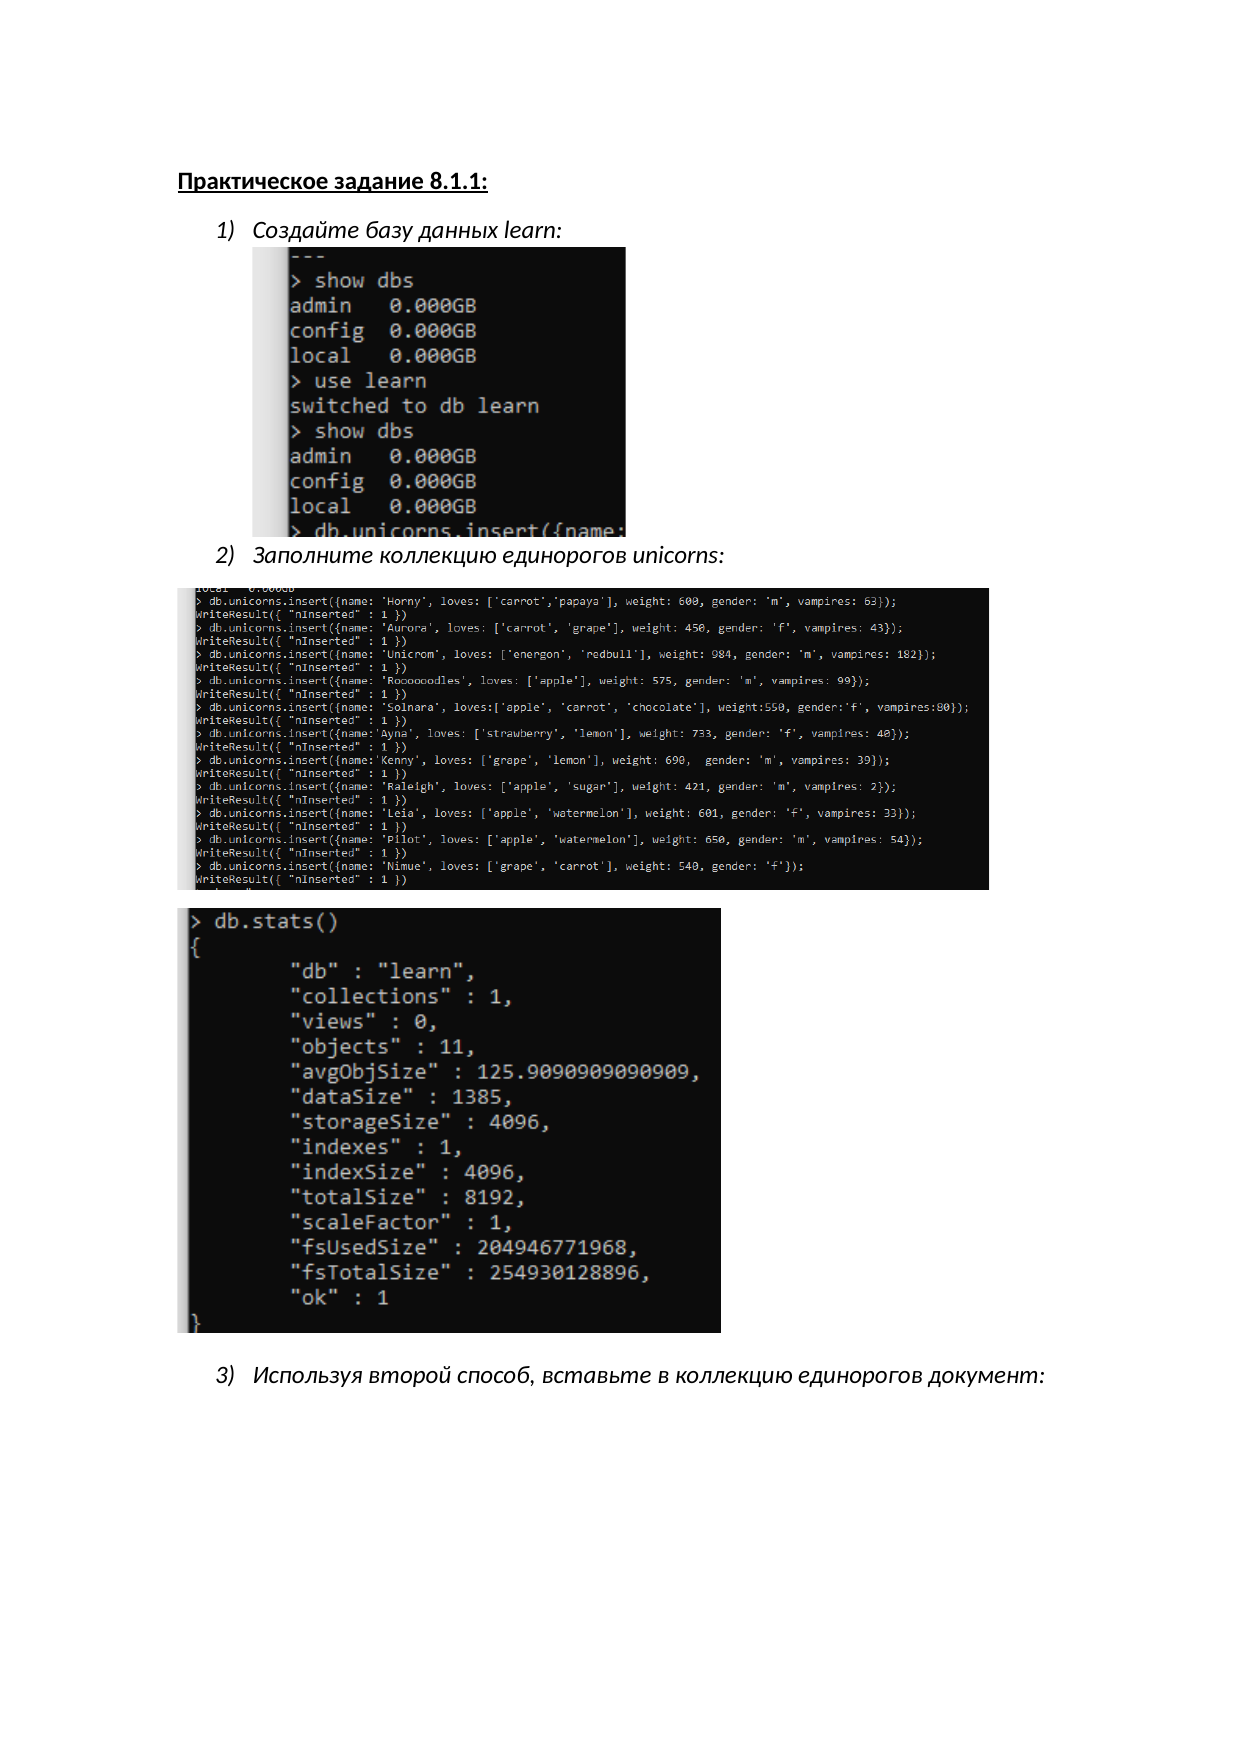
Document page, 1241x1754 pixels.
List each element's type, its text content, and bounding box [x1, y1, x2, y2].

picture [177, 908, 721, 1333]
list Заполните коллекцию единорогов unicorns: [215, 539, 1152, 569]
list Создайте базу данных learn: [215, 214, 1152, 245]
picture [177, 588, 990, 890]
list Используя второй способ, вставьте в коллекцию единорогов документ: [215, 1359, 1152, 1390]
picture [252, 247, 626, 537]
text Практическое задание 8.1.1: [177, 165, 1152, 196]
